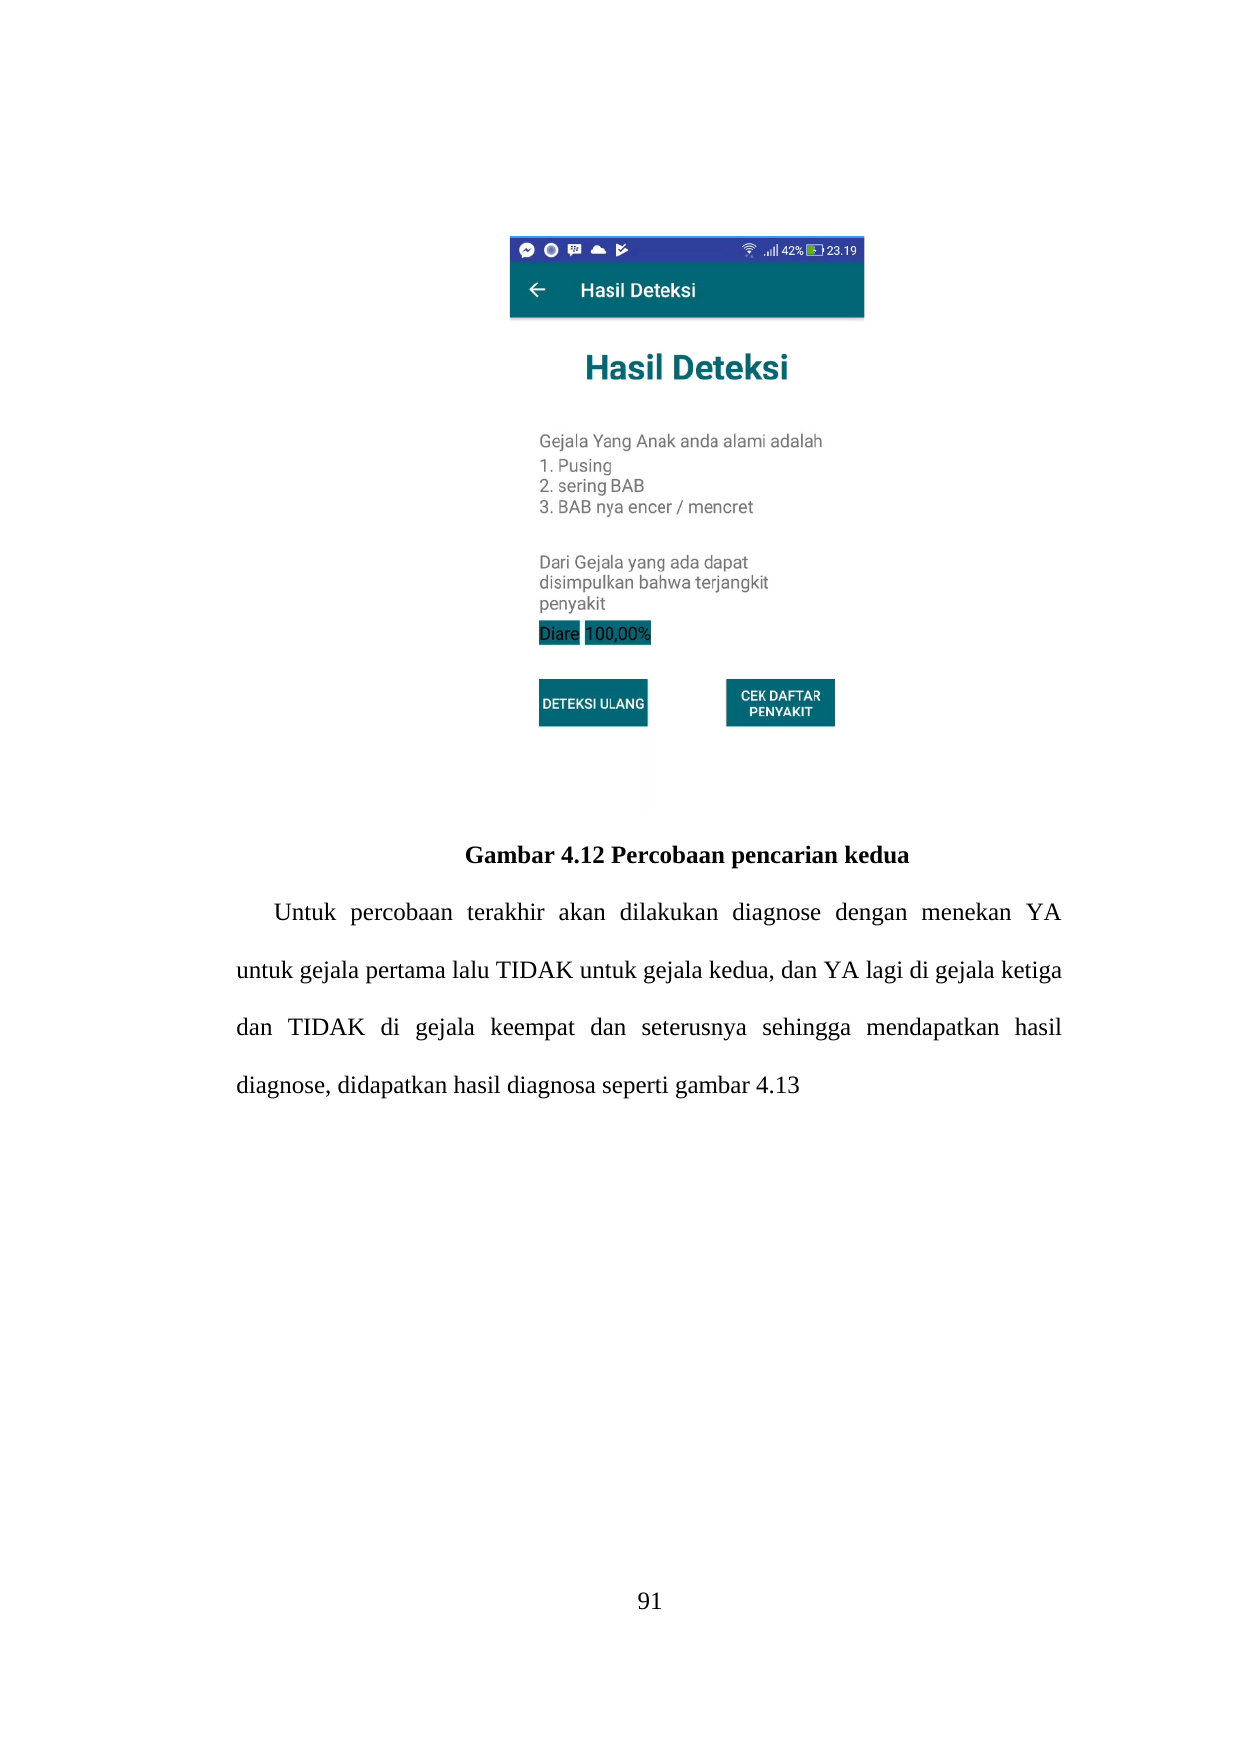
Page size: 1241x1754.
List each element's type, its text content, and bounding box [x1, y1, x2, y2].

picture [509, 236, 865, 812]
text Untuk percobaan terakhir akan dilakukan diagnose dengan menekan YA untuk gejala pertama lalu TIDAK untuk gejala kedua, dan YA lagi di gejala ketiga dan TIDAK di gejala keempat dan seterusnya sehingga mendapatkan hasil diagnose, didapatkan hasil diagnosa seperti gambar 4.13 [236, 897, 1063, 1099]
text Gambar 4.12 Percobaan pencarian kedua [274, 840, 1063, 869]
